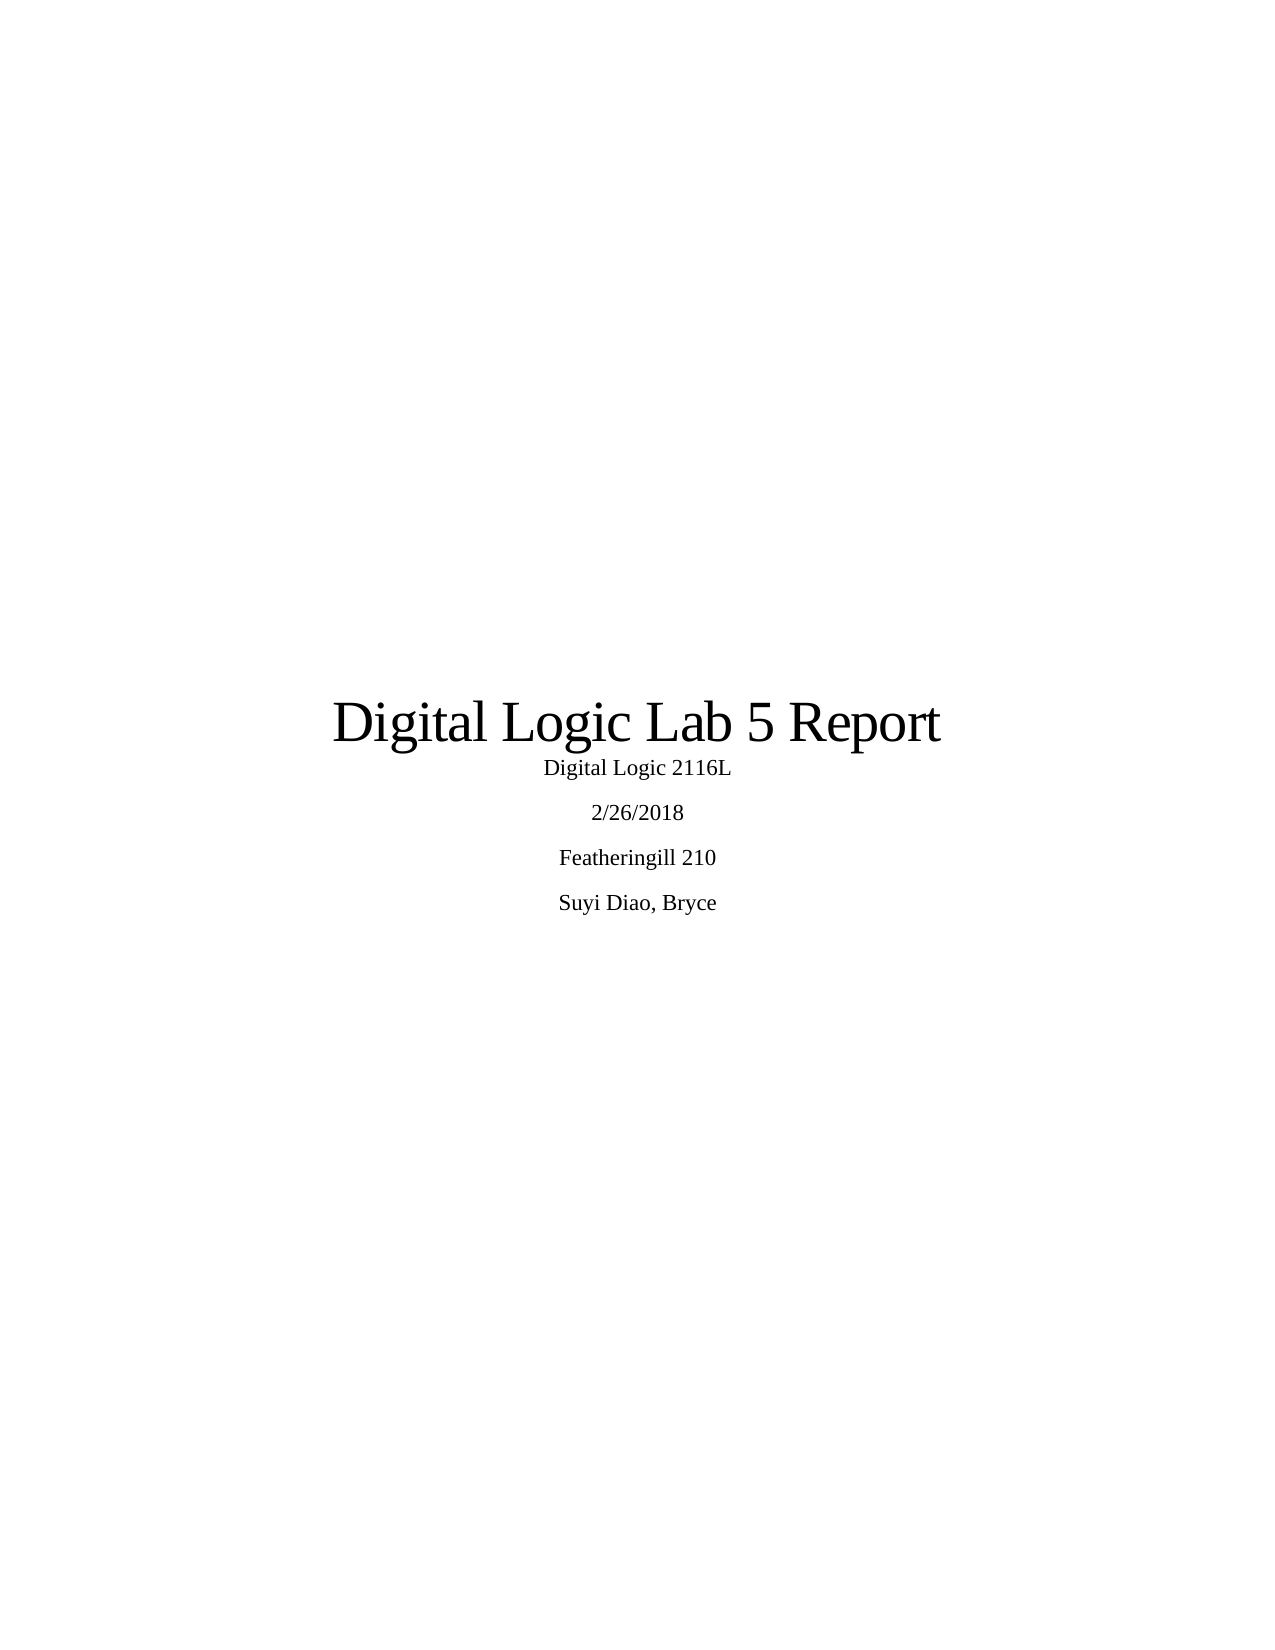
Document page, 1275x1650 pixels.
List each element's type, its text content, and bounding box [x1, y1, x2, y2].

text Suyi Diao, Bryce [150, 889, 1125, 915]
text 2/26/2018 [150, 799, 1125, 825]
title Digital Logic Lab 5 Report [150, 687, 1125, 754]
text Featheringill 210 [150, 844, 1125, 870]
text Digital Logic 2116L [150, 754, 1125, 780]
